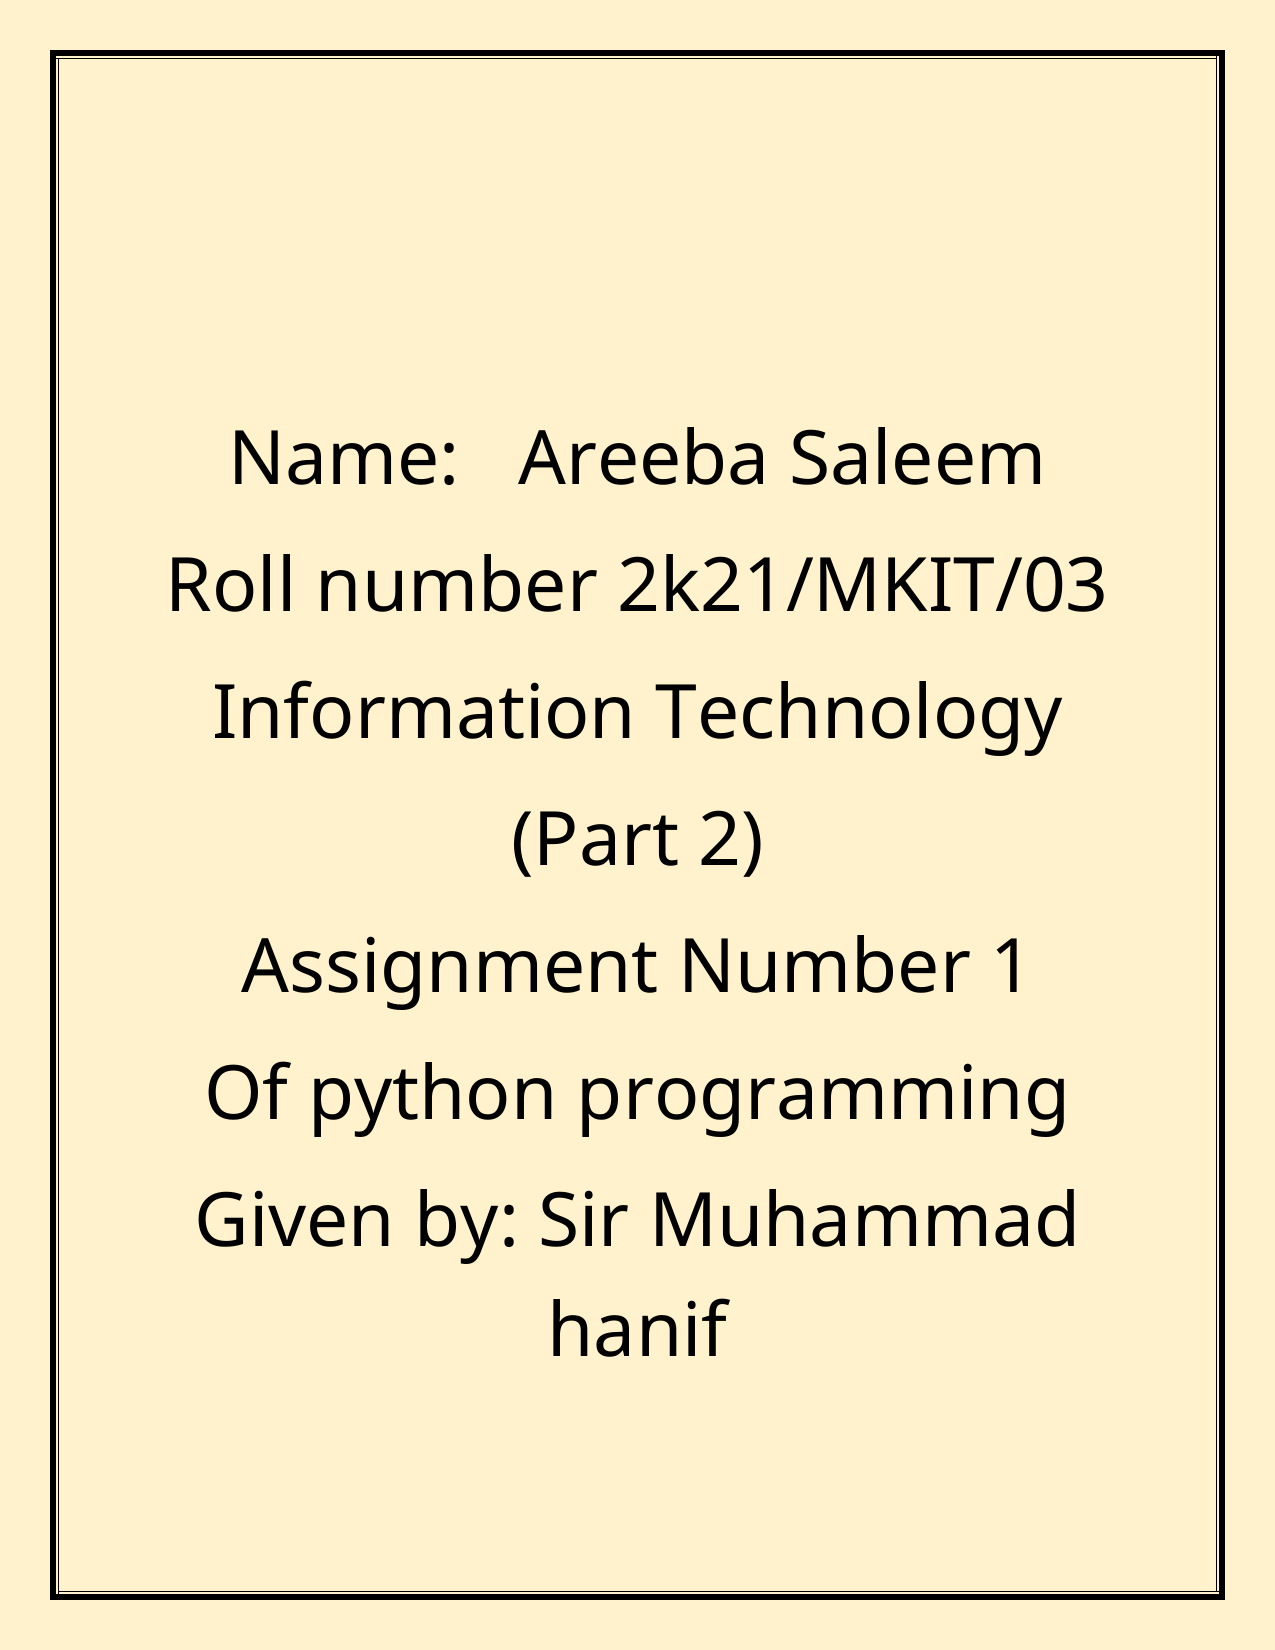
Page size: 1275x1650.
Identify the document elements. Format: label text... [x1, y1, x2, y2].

text Information Technology [150, 658, 1125, 760]
text Of python programming [150, 1039, 1125, 1141]
text Assignment Number 1 [150, 912, 1125, 1014]
text Name: Areeba Saleem [150, 404, 1125, 506]
text Roll number 2k21/MKIT/03 [150, 531, 1125, 633]
text (Part 2) [150, 785, 1125, 887]
text Given by: Sir Muhammad hanif [150, 1166, 1125, 1378]
